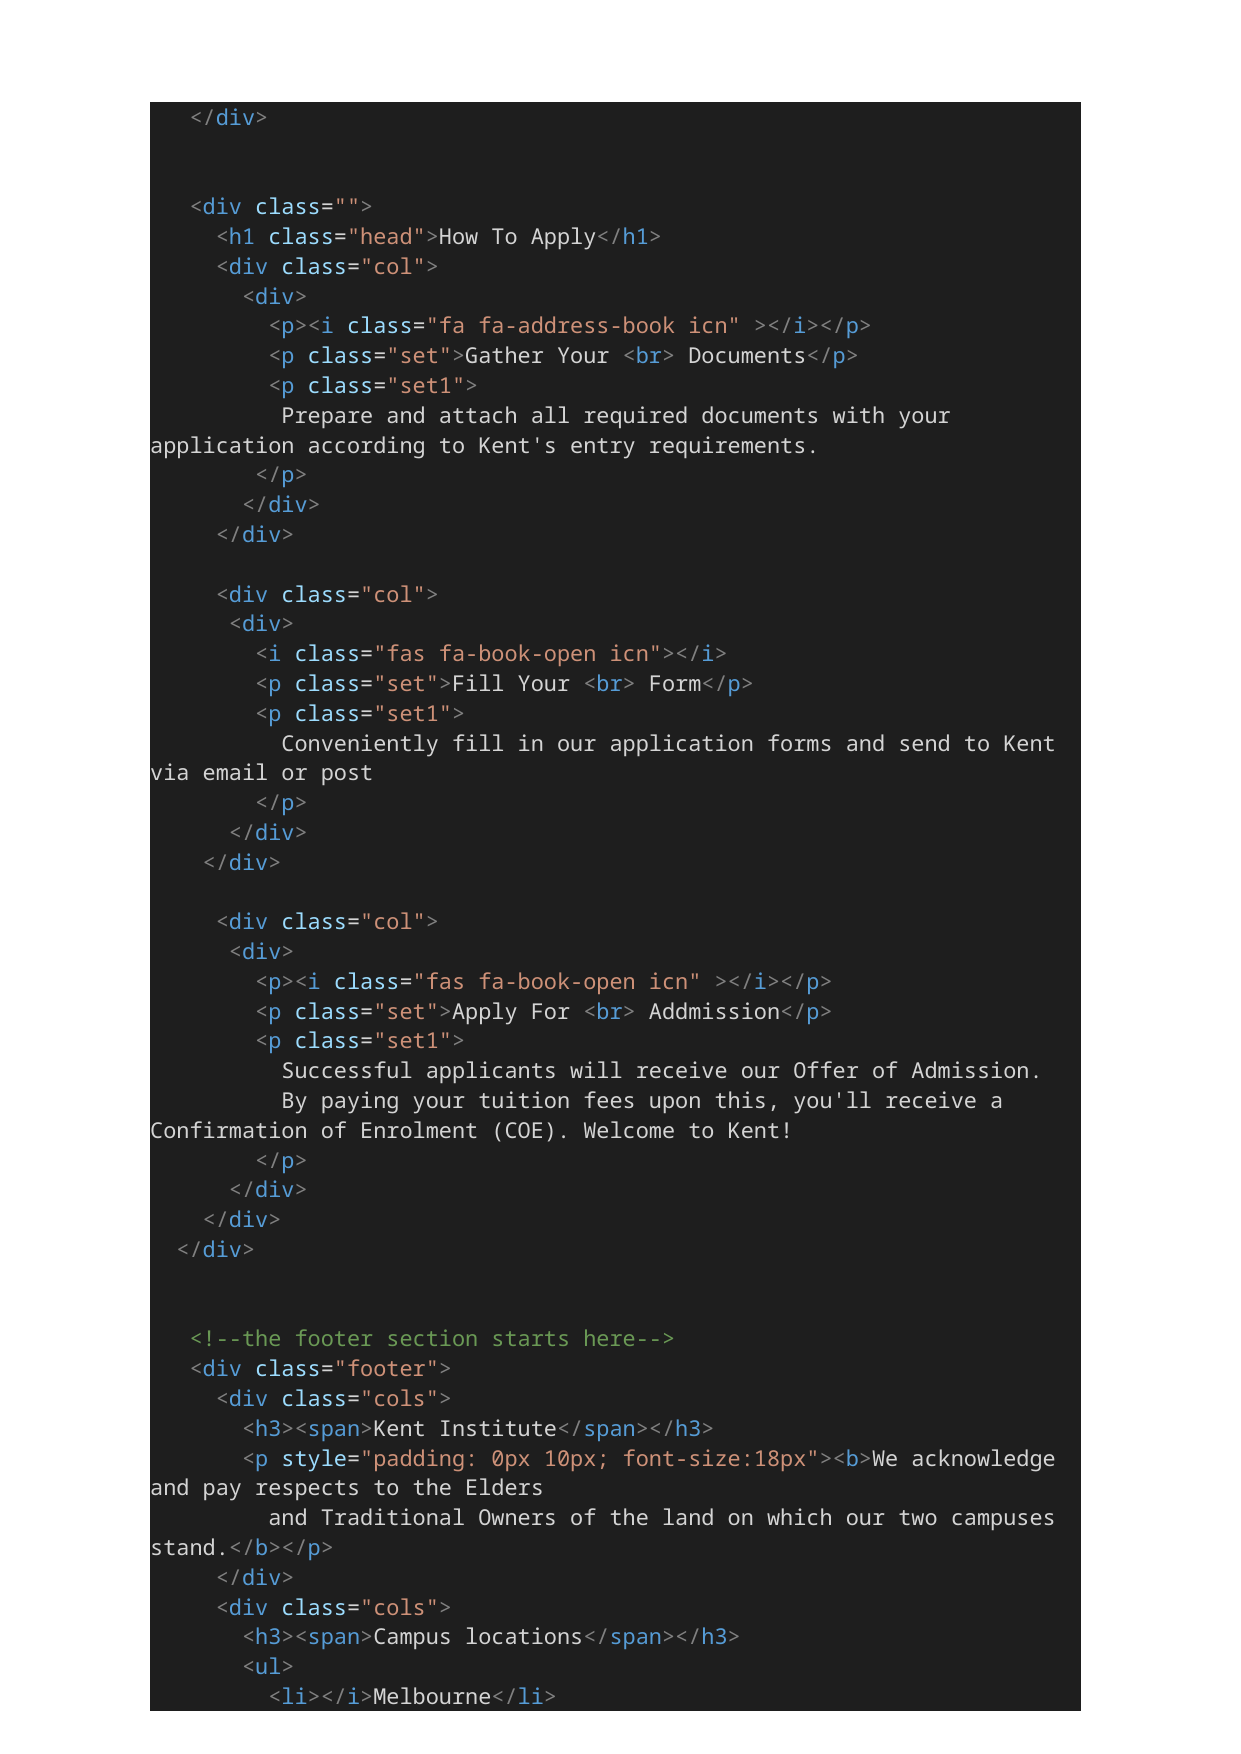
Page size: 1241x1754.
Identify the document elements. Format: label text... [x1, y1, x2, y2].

text <p style="padding: 0px 10px; font-size:18px"><b>We acknowledge and pay respects to the Elders [150, 1442, 1081, 1502]
text <h3><span>Campus locations</span></h3> [150, 1621, 1081, 1651]
text Prepare and attach all required documents with your application according to Kent's entry requirements. [150, 400, 1081, 459]
text </div> [150, 519, 1081, 549]
text <p class="set1"> [150, 370, 1081, 400]
text <p class="set">Fill Your <br> Form</p> [150, 668, 1081, 698]
text <div> [150, 608, 1081, 638]
text <div class=""> [150, 191, 1081, 221]
text </p> [150, 1144, 1081, 1174]
text <div> [150, 936, 1081, 966]
text </div> [150, 102, 1081, 132]
text <ul> [150, 1651, 1081, 1681]
text </div> [150, 1562, 1081, 1591]
text <div> [150, 281, 1081, 310]
text <div class="cols"> [150, 1591, 1081, 1621]
text <div class="col"> [150, 251, 1081, 281]
text <p class="set1"> [150, 1025, 1081, 1055]
text <div class="footer"> [150, 1353, 1081, 1383]
text </div> [150, 1174, 1081, 1204]
text <p class="set">Apply For <br> Addmission</p> [150, 996, 1081, 1025]
text </div> [150, 1234, 1081, 1264]
text </p> [150, 459, 1081, 489]
text By paying your tuition fees upon this, you'll receive a Confirmation of Enrolment (COE). Welcome to Kent! [150, 1085, 1081, 1144]
text <li></i>Melbourne</li> [150, 1681, 1081, 1711]
text </div> [150, 1204, 1081, 1234]
text and Traditional Owners of the land on which our two campuses stand.</b></p> [150, 1502, 1081, 1562]
text <p><i class="fas fa-book-open icn" ></i></p> [150, 966, 1081, 996]
text <div class="col"> [150, 578, 1081, 608]
text <i class="fas fa-book-open icn"></i> [150, 638, 1081, 668]
text <h1 class="head">How To Apply</h1> [150, 221, 1081, 251]
text </p> [150, 787, 1081, 817]
text <div class="cols"> [150, 1383, 1081, 1413]
text <p><i class="fa fa-address-book icn" ></i></p> [150, 310, 1081, 340]
text <!--the footer section starts here--> [150, 1323, 1081, 1353]
text </div> [150, 489, 1081, 519]
text <p class="set">Gather Your <br> Documents</p> [150, 340, 1081, 370]
text <p class="set1"> [150, 698, 1081, 727]
text Conveniently fill in our application forms and send to Kent via email or post [150, 727, 1081, 787]
text <h3><span>Kent Institute</span></h3> [150, 1413, 1081, 1442]
text </div> [150, 817, 1081, 847]
text Successful applicants will receive our Offer of Admission. [150, 1055, 1081, 1085]
text <div class="col"> [150, 906, 1081, 936]
text </div> [150, 847, 1081, 876]
